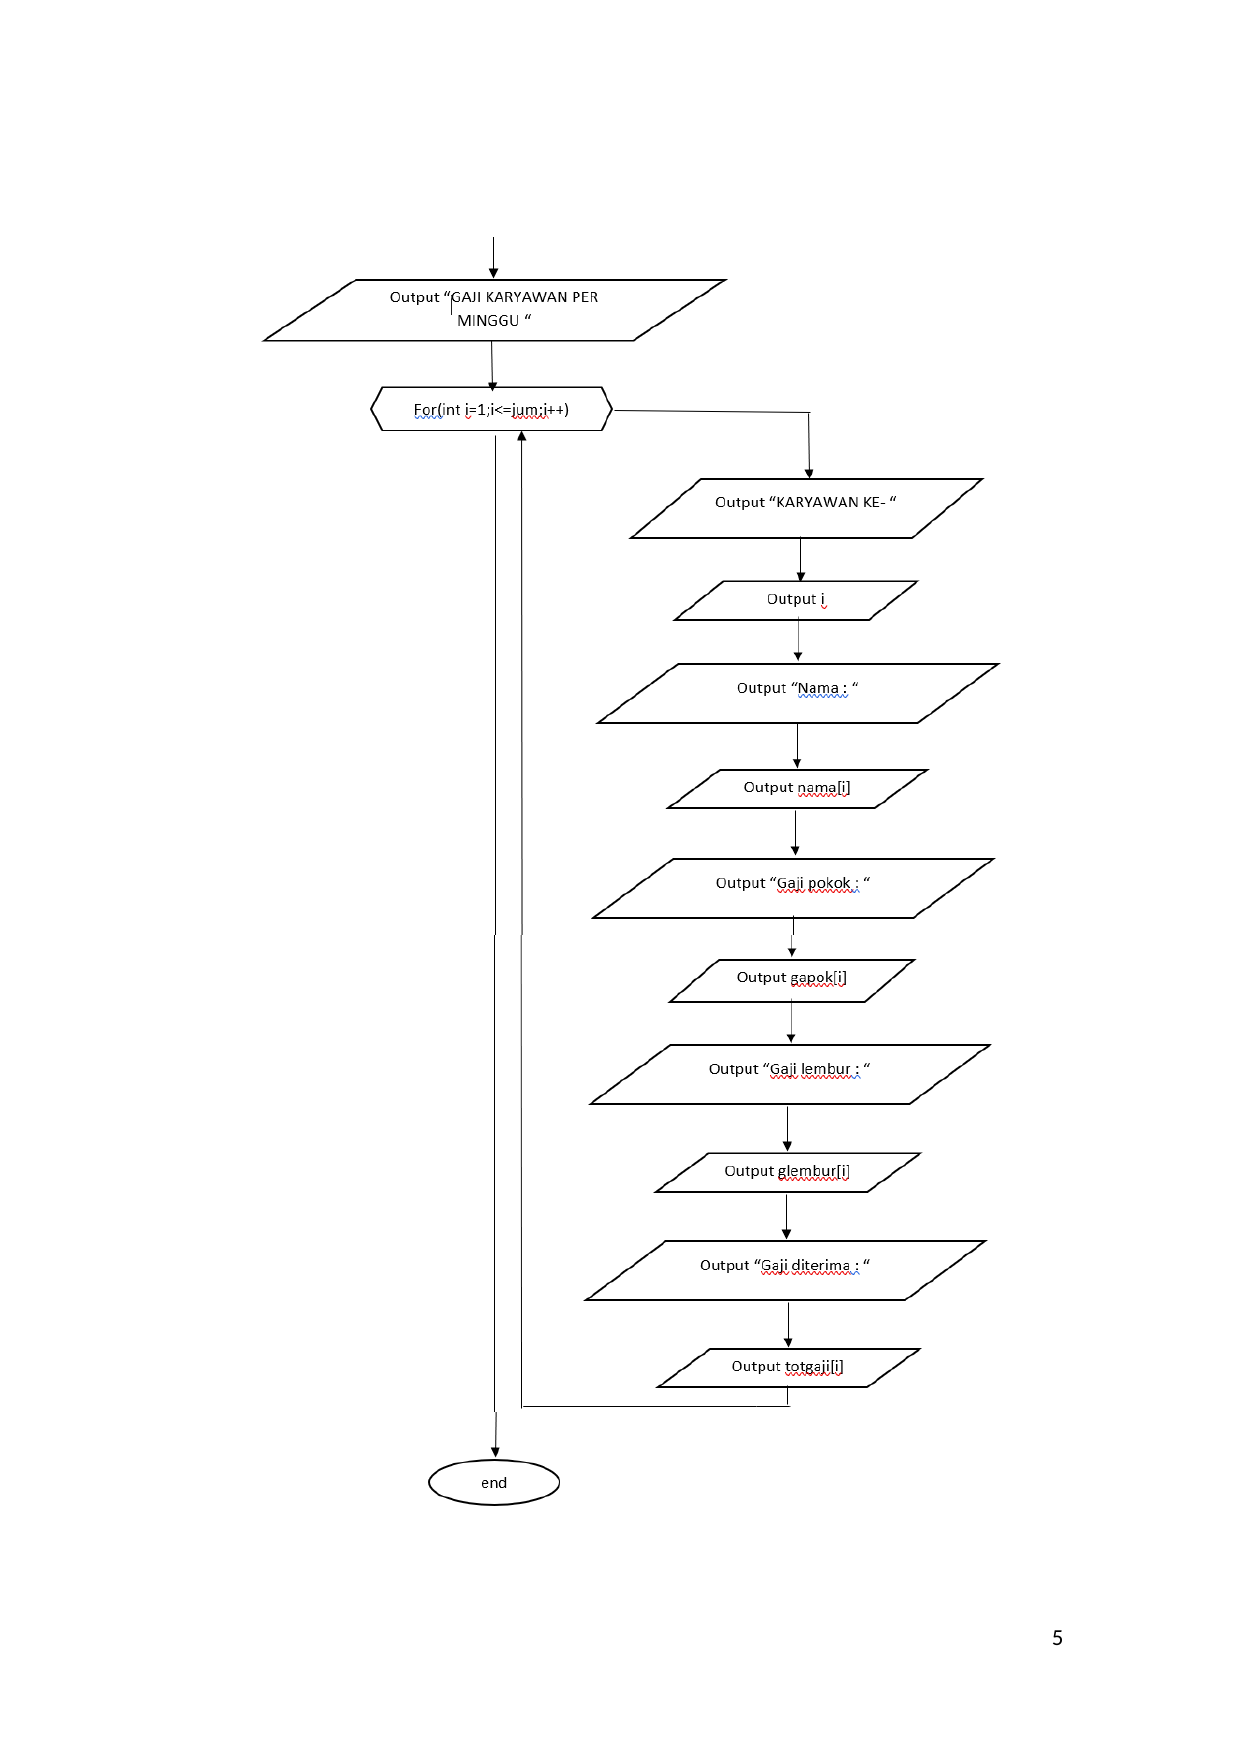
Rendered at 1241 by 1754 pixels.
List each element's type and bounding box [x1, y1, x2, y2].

picture [237, 237, 1064, 1513]
